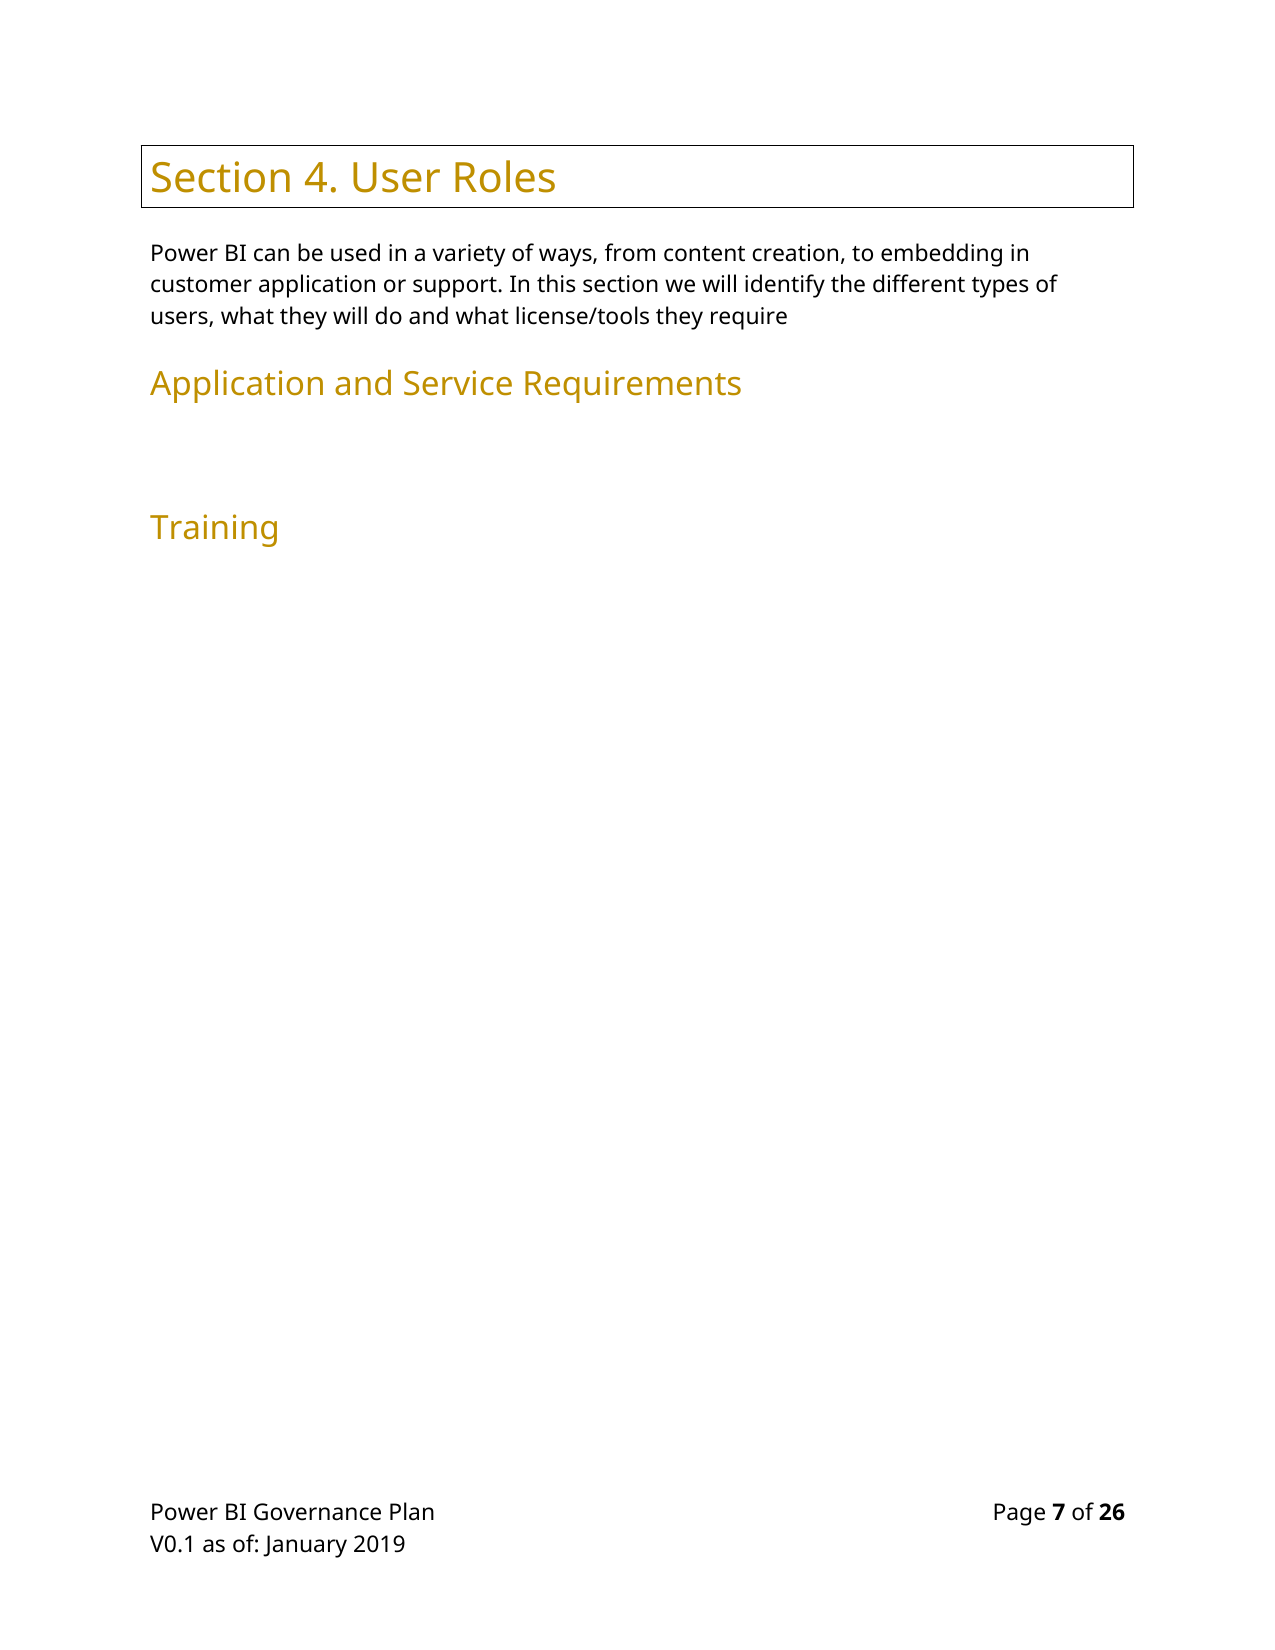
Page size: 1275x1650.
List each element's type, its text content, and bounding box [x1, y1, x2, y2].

text Power BI can be used in a variety of ways, from content creation, to embedding in customer application or support. In this section we will identify the different types of users, what they will do and what license/tools they require [150, 237, 1125, 331]
subtitle Section 4. User Roles [142, 146, 1133, 207]
text Training [150, 503, 1125, 549]
text Application and Service Requirements [150, 360, 1125, 406]
